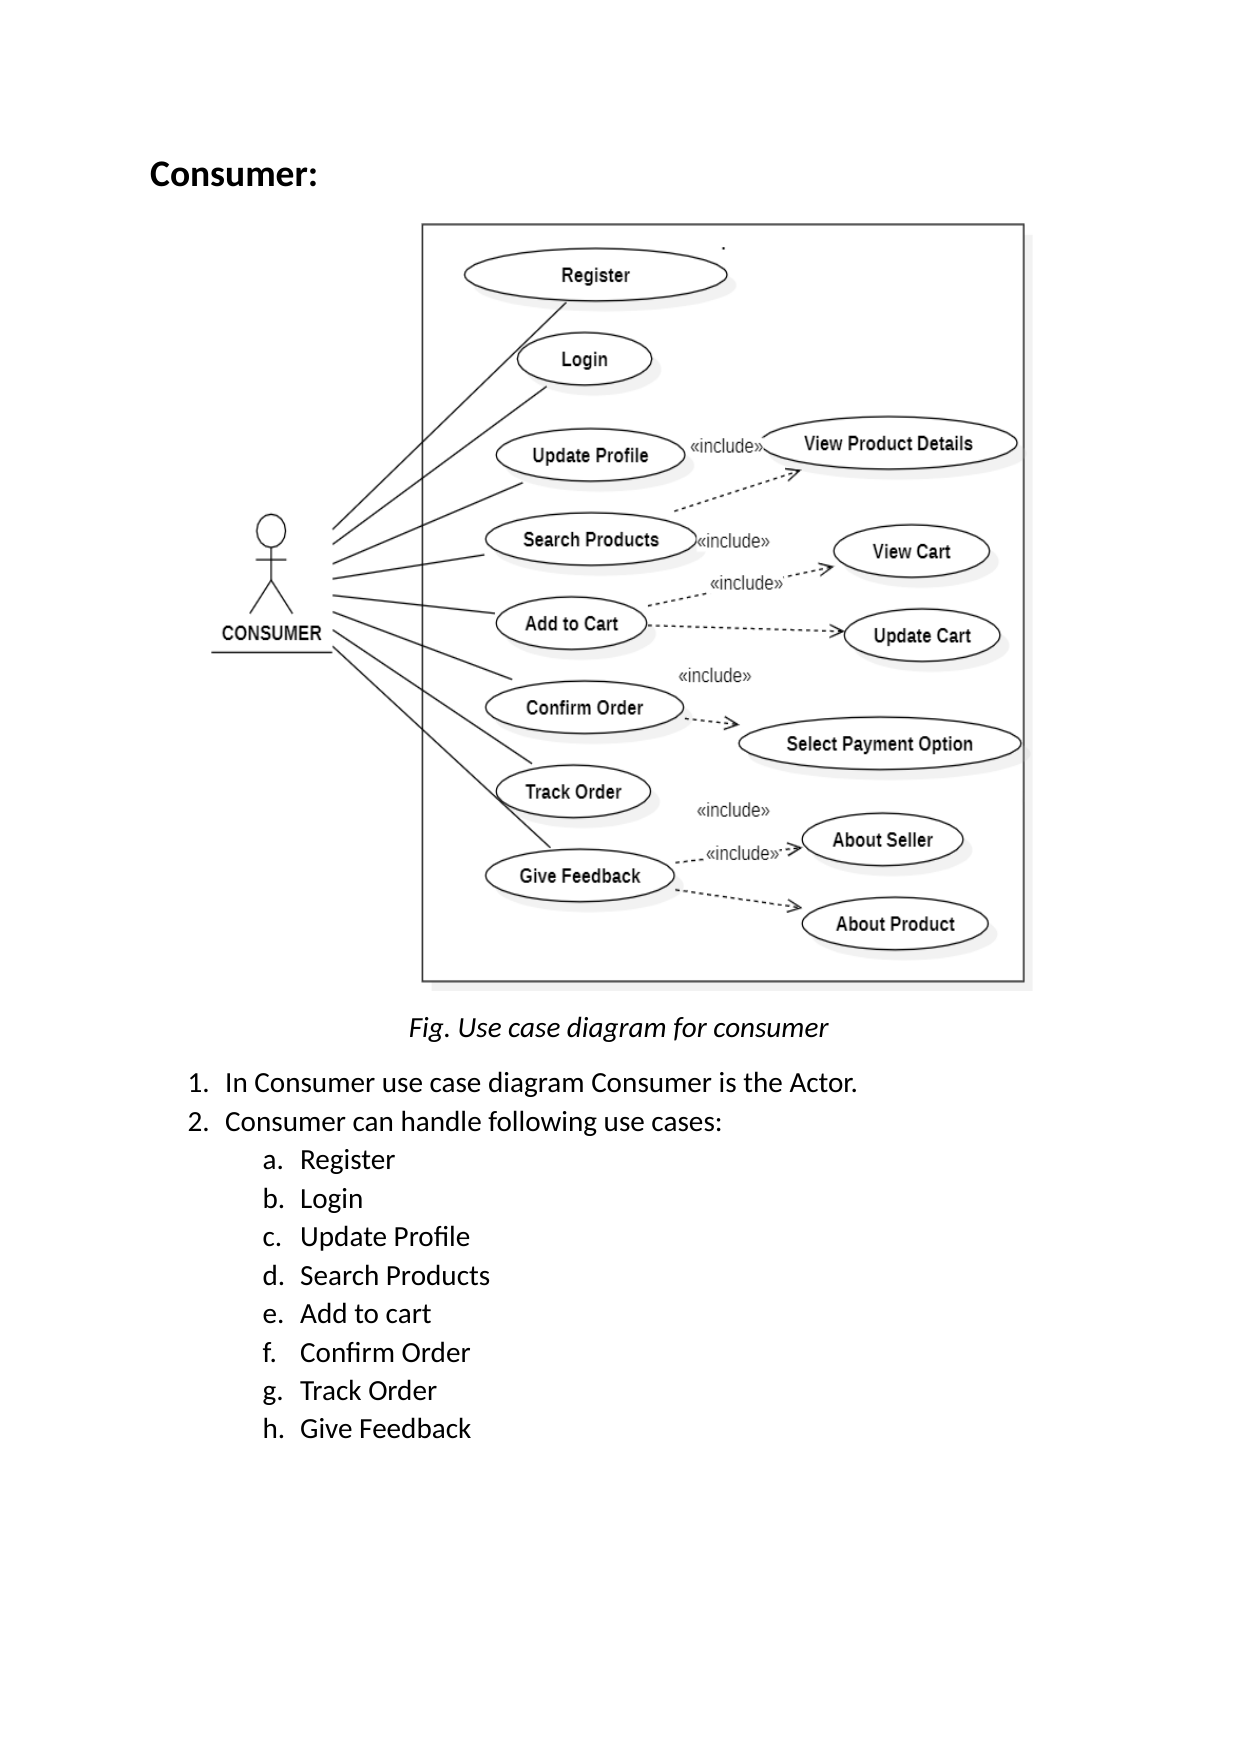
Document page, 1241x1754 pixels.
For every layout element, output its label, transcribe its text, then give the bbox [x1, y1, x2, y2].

list Login [262, 1180, 1090, 1216]
text Fig. Use case diagram for consumer [150, 1009, 1090, 1045]
list Confirm Order [262, 1334, 1090, 1369]
list Track Order [262, 1372, 1090, 1408]
list Register [262, 1141, 1090, 1177]
list Consumer can handle following use cases: [187, 1103, 1090, 1139]
text Consumer: [150, 150, 1090, 196]
list In Consumer use case diagram Consumer is the Actor. [187, 1064, 1090, 1100]
list Search Products [262, 1257, 1090, 1292]
list Give Feedback [262, 1411, 1090, 1446]
list Update Profile [262, 1218, 1090, 1254]
picture [207, 216, 1033, 991]
list Add to cart [262, 1295, 1090, 1331]
